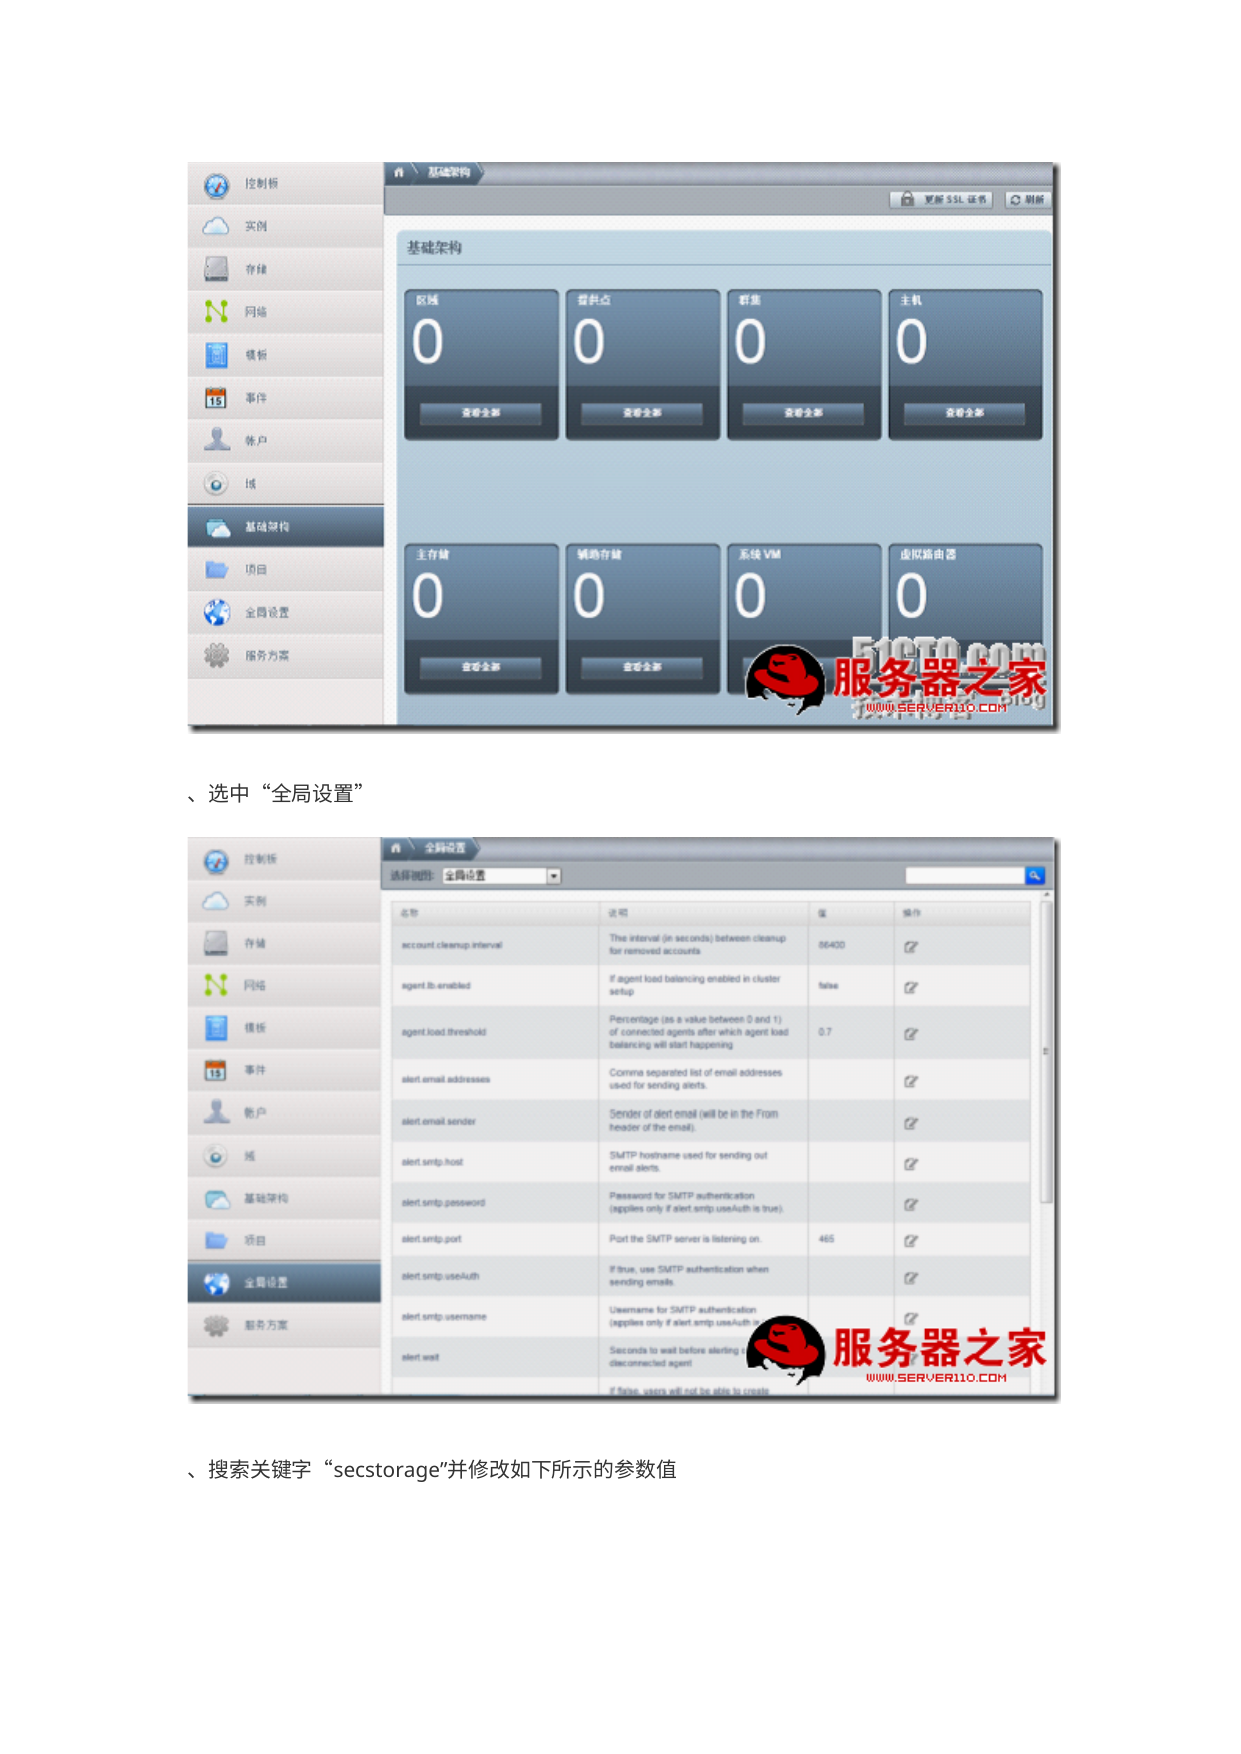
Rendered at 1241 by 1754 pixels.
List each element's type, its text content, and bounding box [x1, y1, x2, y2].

text 、选中“全局设置” [187, 776, 1053, 809]
text 、搜索关键字“secstorage”并修改如下所示的参数值 [187, 1452, 1053, 1484]
picture [187, 162, 1061, 734]
picture [187, 837, 1061, 1404]
